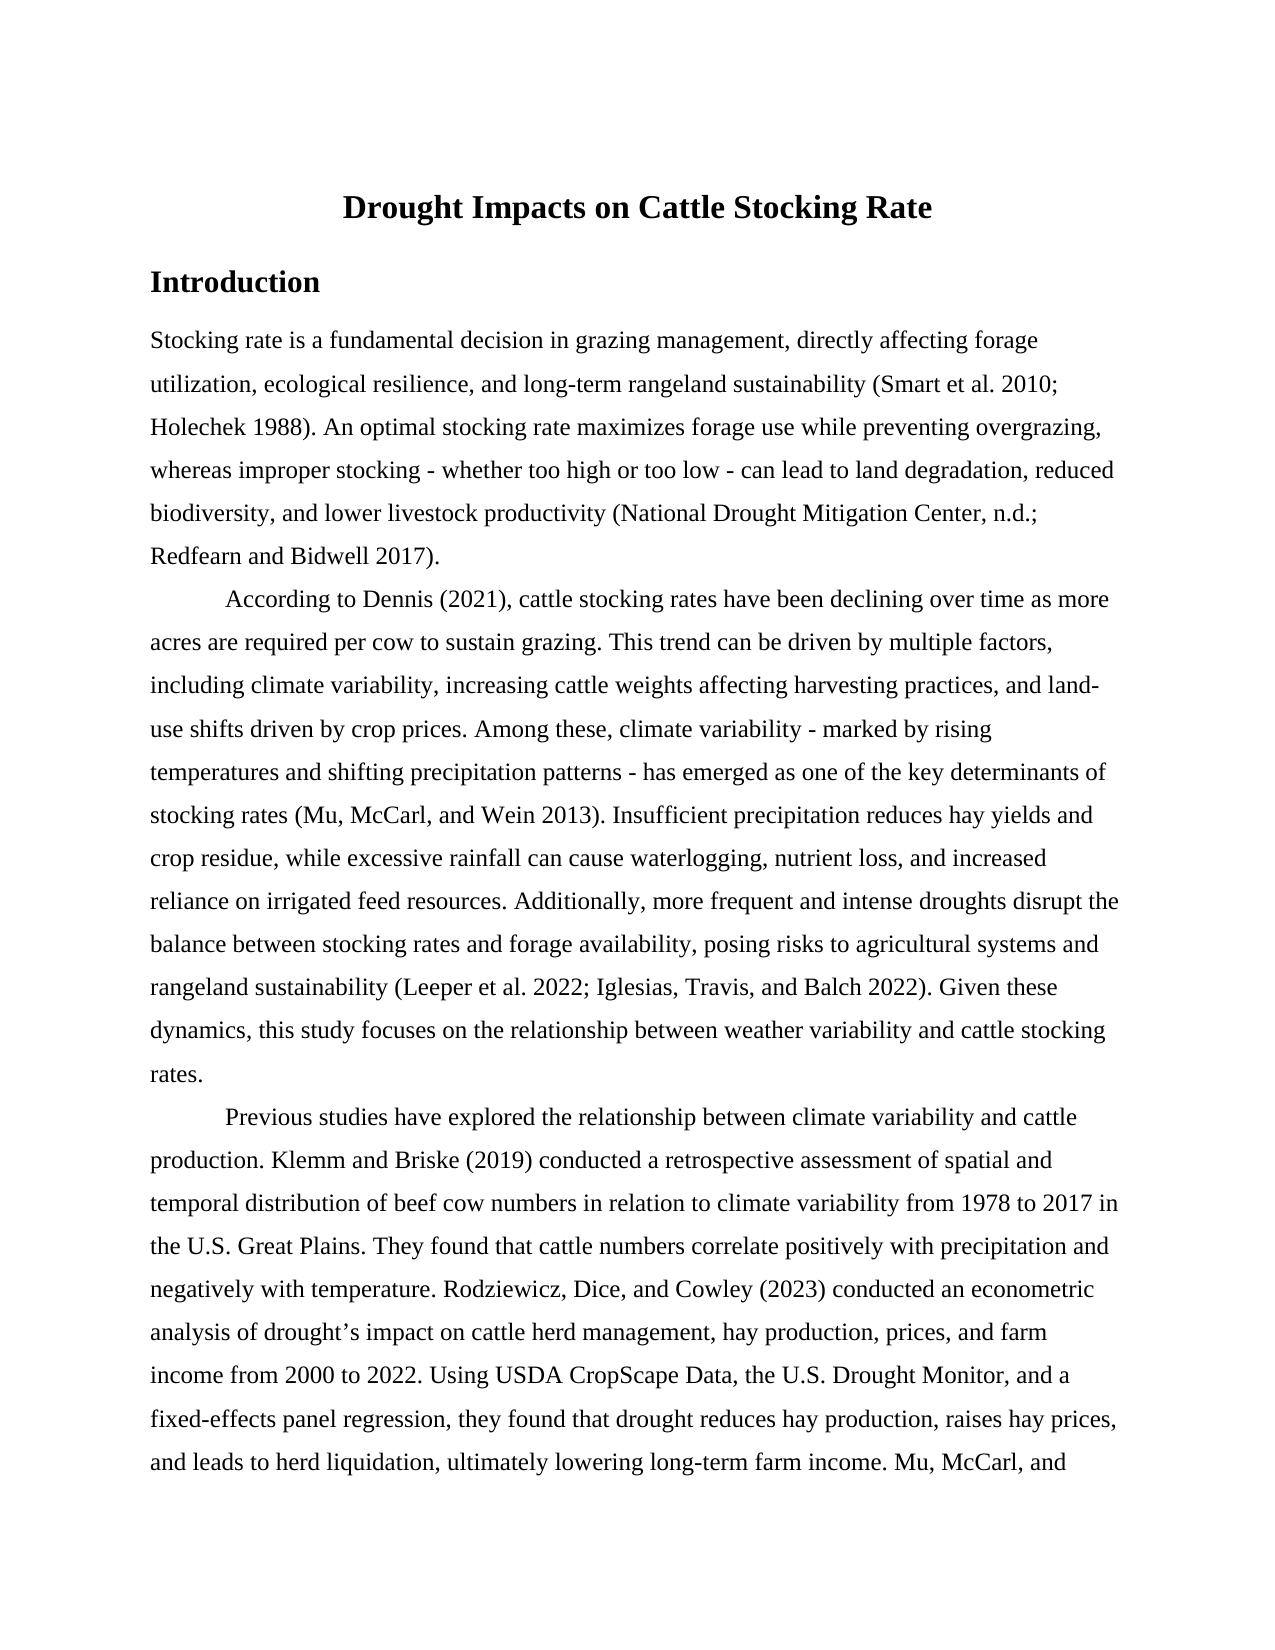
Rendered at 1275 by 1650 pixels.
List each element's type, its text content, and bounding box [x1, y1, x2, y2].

text Stocking rate is a fundamental decision in grazing management, directly affecting forage utilization, ecological resilience, and long-term rangeland sustainability (Smart et al. 2010; Holechek 1988). An optimal stocking rate maximizes forage use while preventing overgrazing, whereas improper stocking - whether too high or too low - can lead to land degradation, reduced biodiversity, and lower livestock productivity (National Drought Mitigation Center, n.d.; Redfearn and Bidwell 2017). [150, 326, 1125, 570]
subtitle Introduction [150, 263, 1125, 299]
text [150, 1102, 1125, 1476]
text According to Dennis (2021), cattle stocking rates have been declining over time as more acres are required per cow to sustain grazing. This trend can be driven by multiple factors, including climate variability, increasing cattle weights affecting harvesting practices, and land-use shifts driven by crop prices. Among these, climate variability - marked by rising temperatures and shifting precipitation patterns - has emerged as one of the key determinants of stocking rates (Mu, McCarl, and Wein 2013). Insufficient precipitation reduces hay yields and crop residue, while excessive rainfall can cause waterlogging, nutrient loss, and increased reliance on irrigated feed resources. Additionally, more frequent and intense droughts disrupt the balance between stocking rates and forage availability, posing risks to agricultural systems and rangeland sustainability (Leeper et al. 2022; Iglesias, Travis, and Balch 2022). Given these dynamics, this study focuses on the relationship between weather variability and cattle stocking rates. [150, 584, 1125, 1087]
subtitle Drought Impacts on Cattle Stocking Rate [150, 187, 1125, 226]
